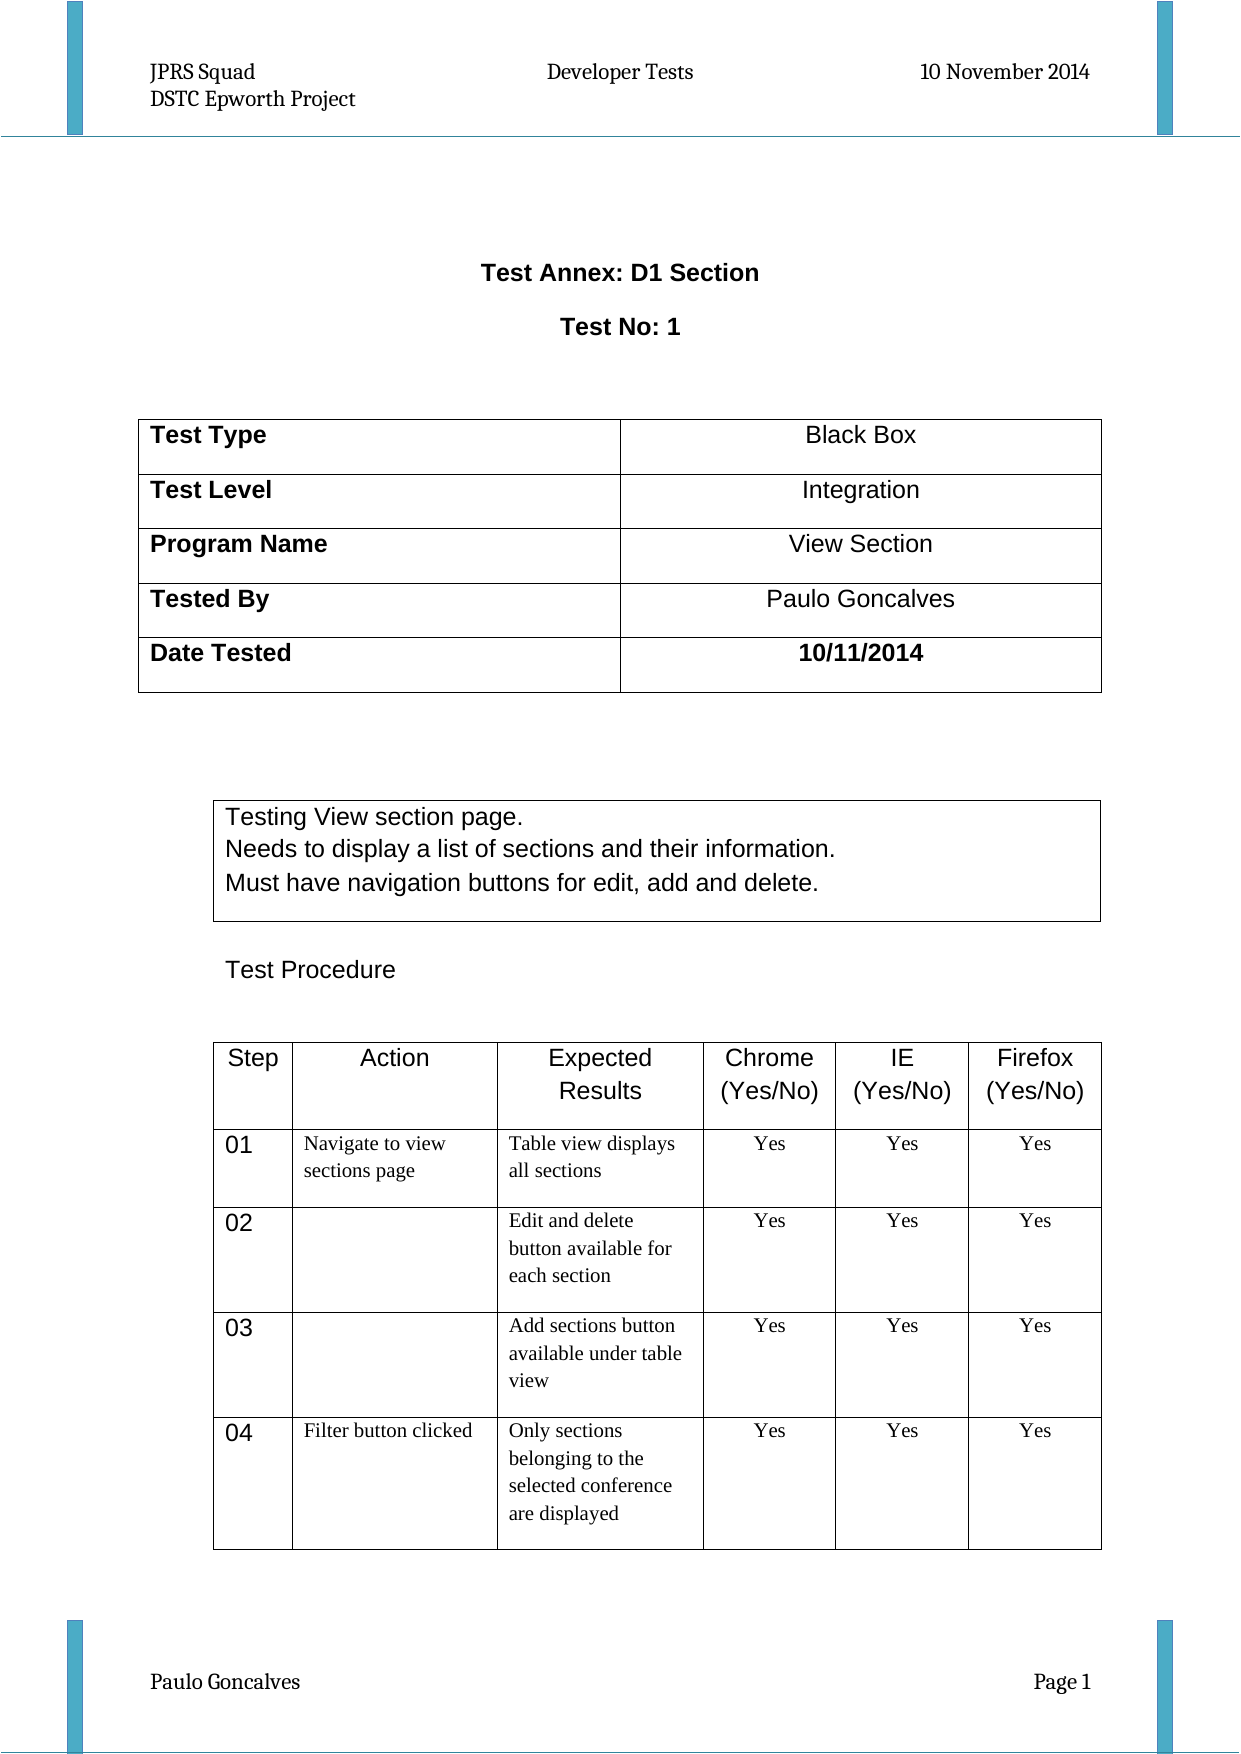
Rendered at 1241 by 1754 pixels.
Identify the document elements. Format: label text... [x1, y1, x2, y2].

table_cell Yes [704, 1418, 835, 1549]
table_header Step [214, 1043, 292, 1129]
table_cell Yes [836, 1418, 968, 1549]
table_cell Tested By [139, 584, 620, 637]
table_cell Yes [969, 1130, 1101, 1207]
table_header Testing View section page. Needs to display a list of sections and their information. Must have navigation buttons for edit, add and delete. [214, 801, 1100, 921]
table_cell Program Name [139, 529, 620, 583]
table_cell Test Level [139, 475, 620, 528]
table_header IE (Yes/No) [836, 1043, 968, 1129]
table_header Expected Results [498, 1043, 703, 1129]
table_cell Add sections button available under table view [498, 1313, 703, 1417]
table_cell Yes [704, 1313, 835, 1417]
table_cell 01 [214, 1130, 292, 1207]
table_cell Yes [969, 1208, 1101, 1312]
table_cell Only sections belonging to the selected conference are displayed [498, 1418, 703, 1549]
list Test Procedure [225, 955, 1090, 984]
table_header Test Type [139, 420, 620, 474]
table_header Action [293, 1043, 497, 1129]
table_cell Yes [704, 1208, 835, 1312]
table_header Firefox (Yes/No) [969, 1043, 1101, 1129]
text Test Annex: D1 Section [150, 258, 1090, 286]
table_cell Yes [704, 1130, 835, 1207]
table_header Chrome (Yes/No) [704, 1043, 835, 1129]
table_cell Date Tested [139, 638, 620, 692]
table_cell 10/11/2014 [621, 638, 1101, 692]
table_cell Yes [969, 1418, 1101, 1549]
table_cell [293, 1313, 497, 1417]
table_cell 03 [214, 1313, 292, 1417]
table_cell Yes [836, 1130, 968, 1207]
table_header Black Box [621, 420, 1101, 474]
table_cell Integration [621, 475, 1101, 528]
table_cell [293, 1208, 497, 1312]
table_cell Yes [836, 1208, 968, 1312]
table_cell 02 [214, 1208, 292, 1312]
table_cell 04 [214, 1418, 292, 1549]
table_cell Yes [969, 1313, 1101, 1417]
table_cell Filter button clicked [293, 1418, 497, 1549]
text Test No: 1 [150, 312, 1090, 340]
table_cell Paulo Goncalves [621, 584, 1101, 637]
table_cell Table view displays all sections [498, 1130, 703, 1207]
table_cell Yes [836, 1313, 968, 1417]
table_cell Edit and delete button available for each section [498, 1208, 703, 1312]
table_cell View Section [621, 529, 1101, 583]
table_cell Navigate to view sections page [293, 1130, 497, 1207]
